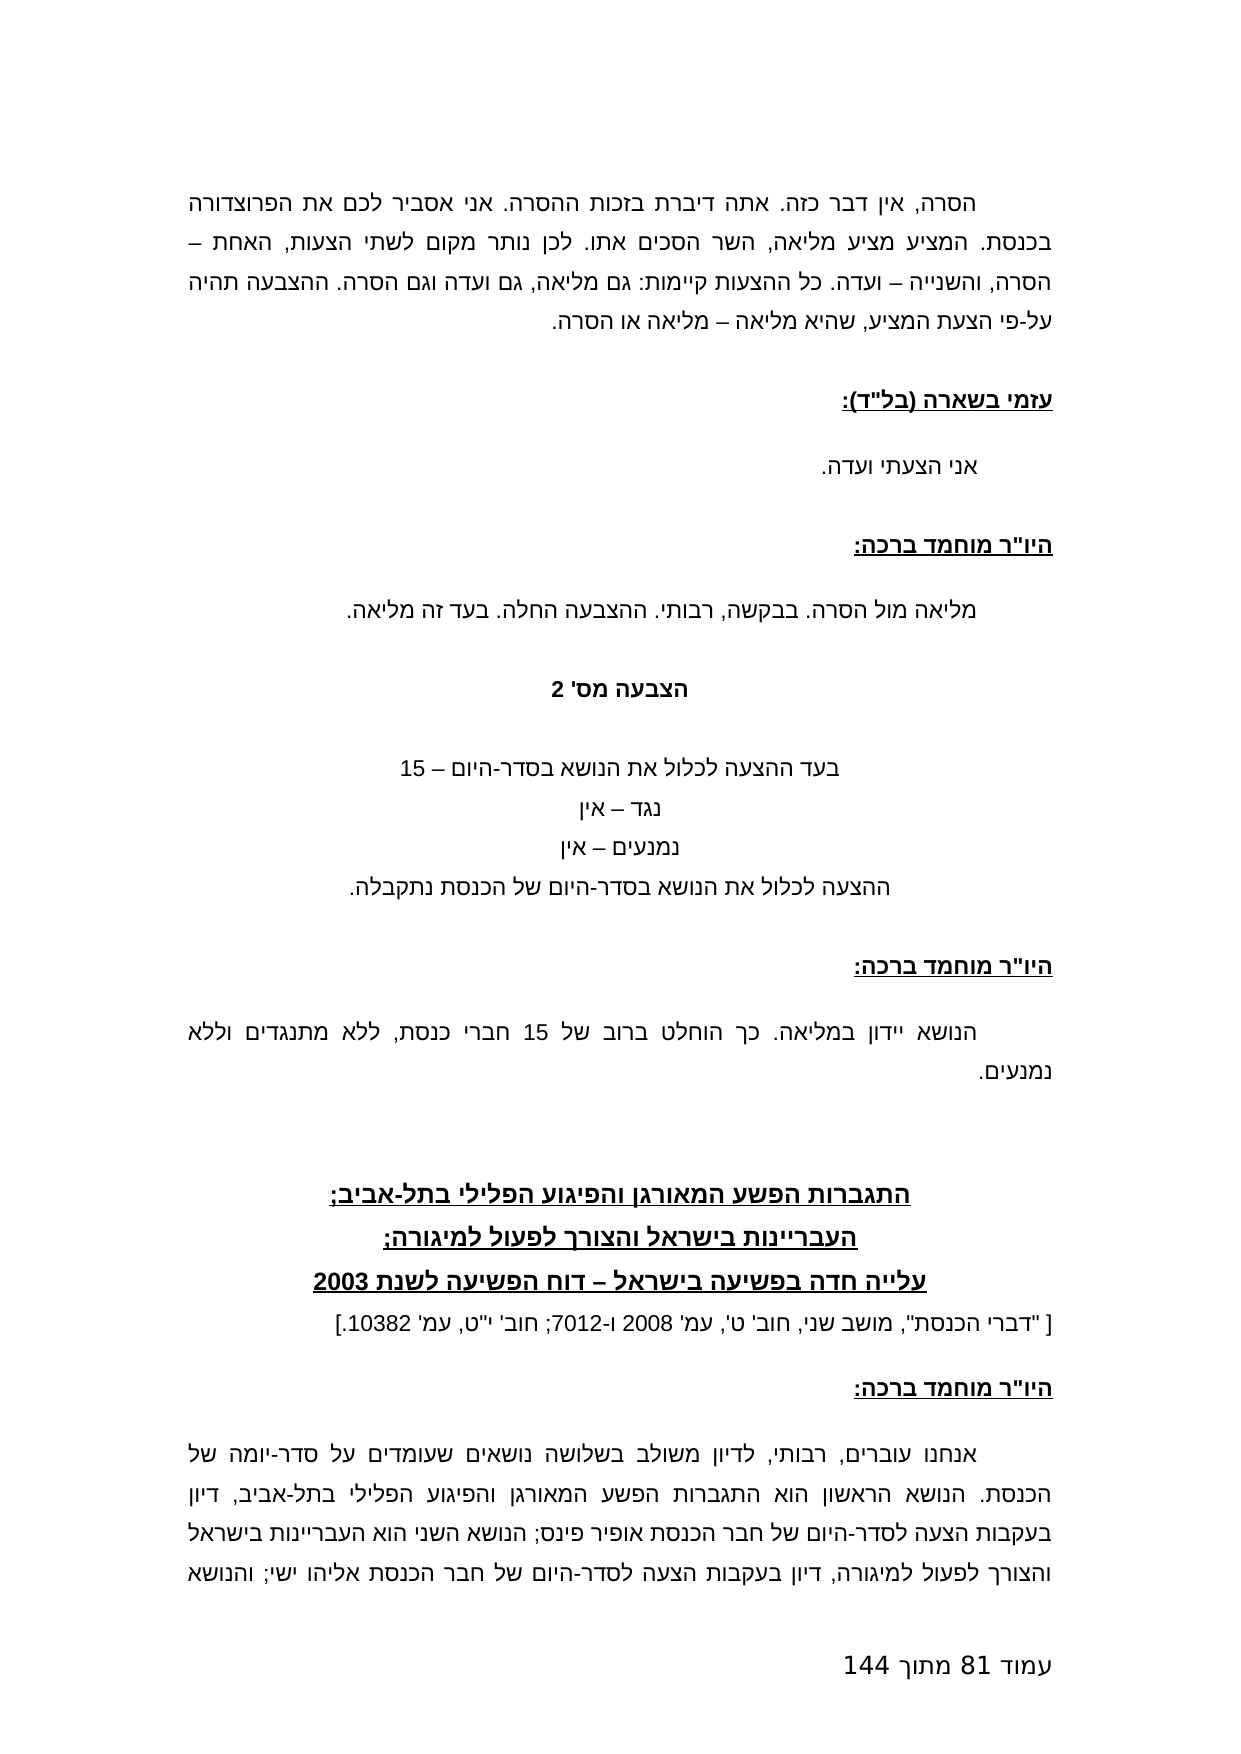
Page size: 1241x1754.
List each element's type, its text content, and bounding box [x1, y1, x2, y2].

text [187, 1441, 1053, 1586]
text נמנעים – אין [187, 834, 1053, 861]
text היו"ר מוחמד ברכה: [187, 953, 1053, 979]
text הסרה, אין דבר כזה. אתה דיברת בזכות ההסרה. אני אסביר לכם את הפרוצדורה בכנסת. המציע מציע מליאה, השר הסכים אתו. לכן נותר מקום לשתי הצעות, האחת – הסרה, והשנייה – ועדה. כל ההצעות קיימות: גם מליאה, גם ועדה וגם הסרה. ההצבעה תהיה על-פי הצעת המציע, שהיא מליאה – מליאה או הסרה. [187, 189, 1053, 334]
text היו"ר מוחמד ברכה: [187, 1375, 1053, 1402]
text אני הצעתי ועדה. [187, 453, 1053, 479]
text נגד – אין [187, 795, 1053, 821]
text היו"ר מוחמד ברכה: [187, 532, 1053, 558]
text ההצעה לכלול את הנושא בסדר-היום של הכנסת נתקבלה. [187, 874, 1053, 900]
text הנושא יידון במליאה. כך הוחלט ברוב של 15 חברי כנסת, ללא מתנגדים וללא נמנעים. [187, 1019, 1053, 1084]
text עזמי בשארה (בל"ד): [187, 387, 1053, 413]
text מליאה מול הסרה. בבקשה, רבותי. ההצבעה החלה. בעד זה מליאה. [187, 597, 1053, 624]
text התגברות הפשע המאורגן והפיגוע הפלילי בתל-אביב; [187, 1180, 1053, 1209]
text הצבעה מס' 2 [187, 676, 1053, 703]
text העבריינות בישראל והצורך לפעול למיגורה; [187, 1223, 1053, 1252]
text בעד ההצעה לכלול את הנושא בסדר-היום – 15 [187, 755, 1053, 782]
text [ "דברי הכנסת", מושב שני, חוב' ט', עמ' 2008 ו-7012; חוב' י"ט, עמ' 10382.] [187, 1309, 1053, 1336]
text עלייה חדה בפשיעה בישראל – דוח הפשיעה לשנת 2003 [187, 1266, 1053, 1295]
